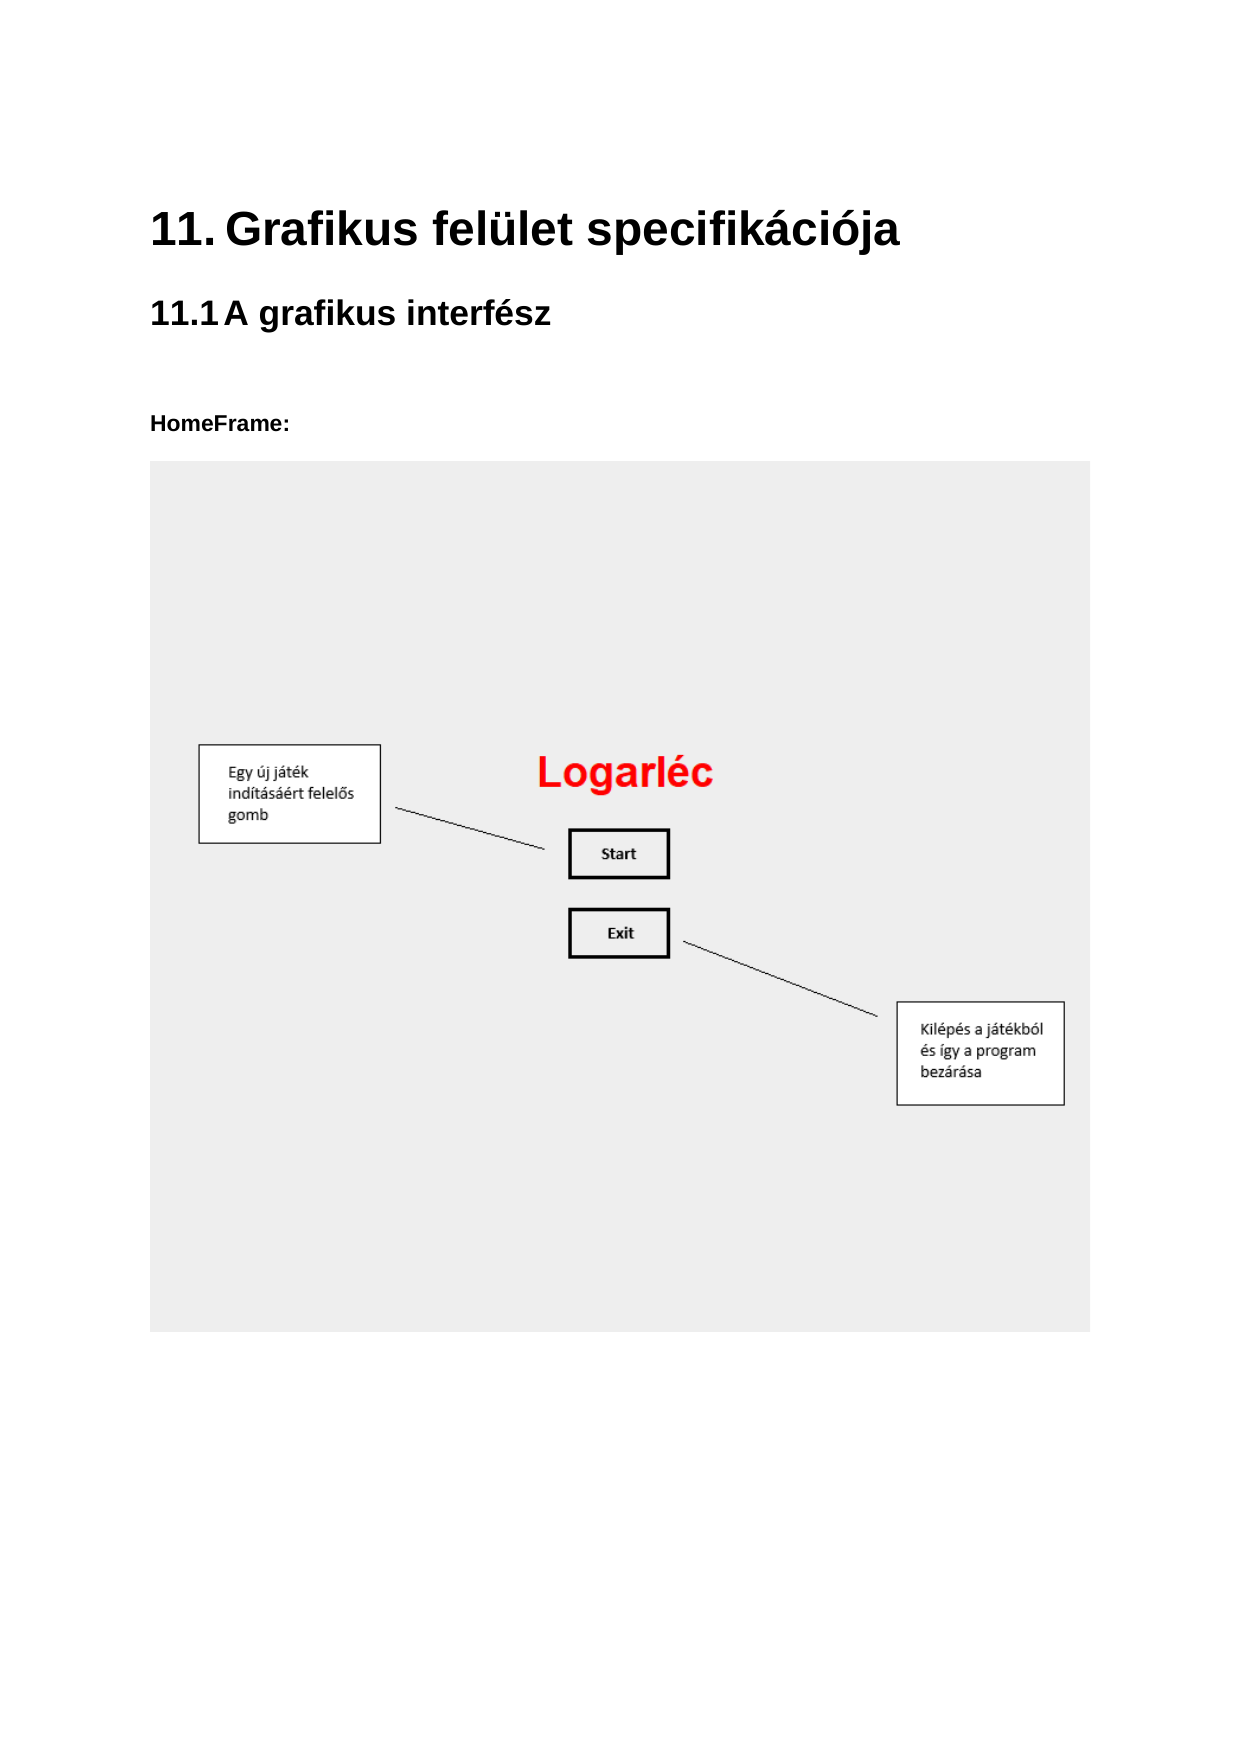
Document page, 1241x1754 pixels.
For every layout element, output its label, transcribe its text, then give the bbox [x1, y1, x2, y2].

picture [150, 461, 1091, 1332]
subtitle 11.1 A grafikus interfész [150, 293, 1090, 333]
subtitle 11. Grafikus felület specifikációja [150, 200, 1090, 255]
text HomeFrame: [150, 410, 1090, 436]
